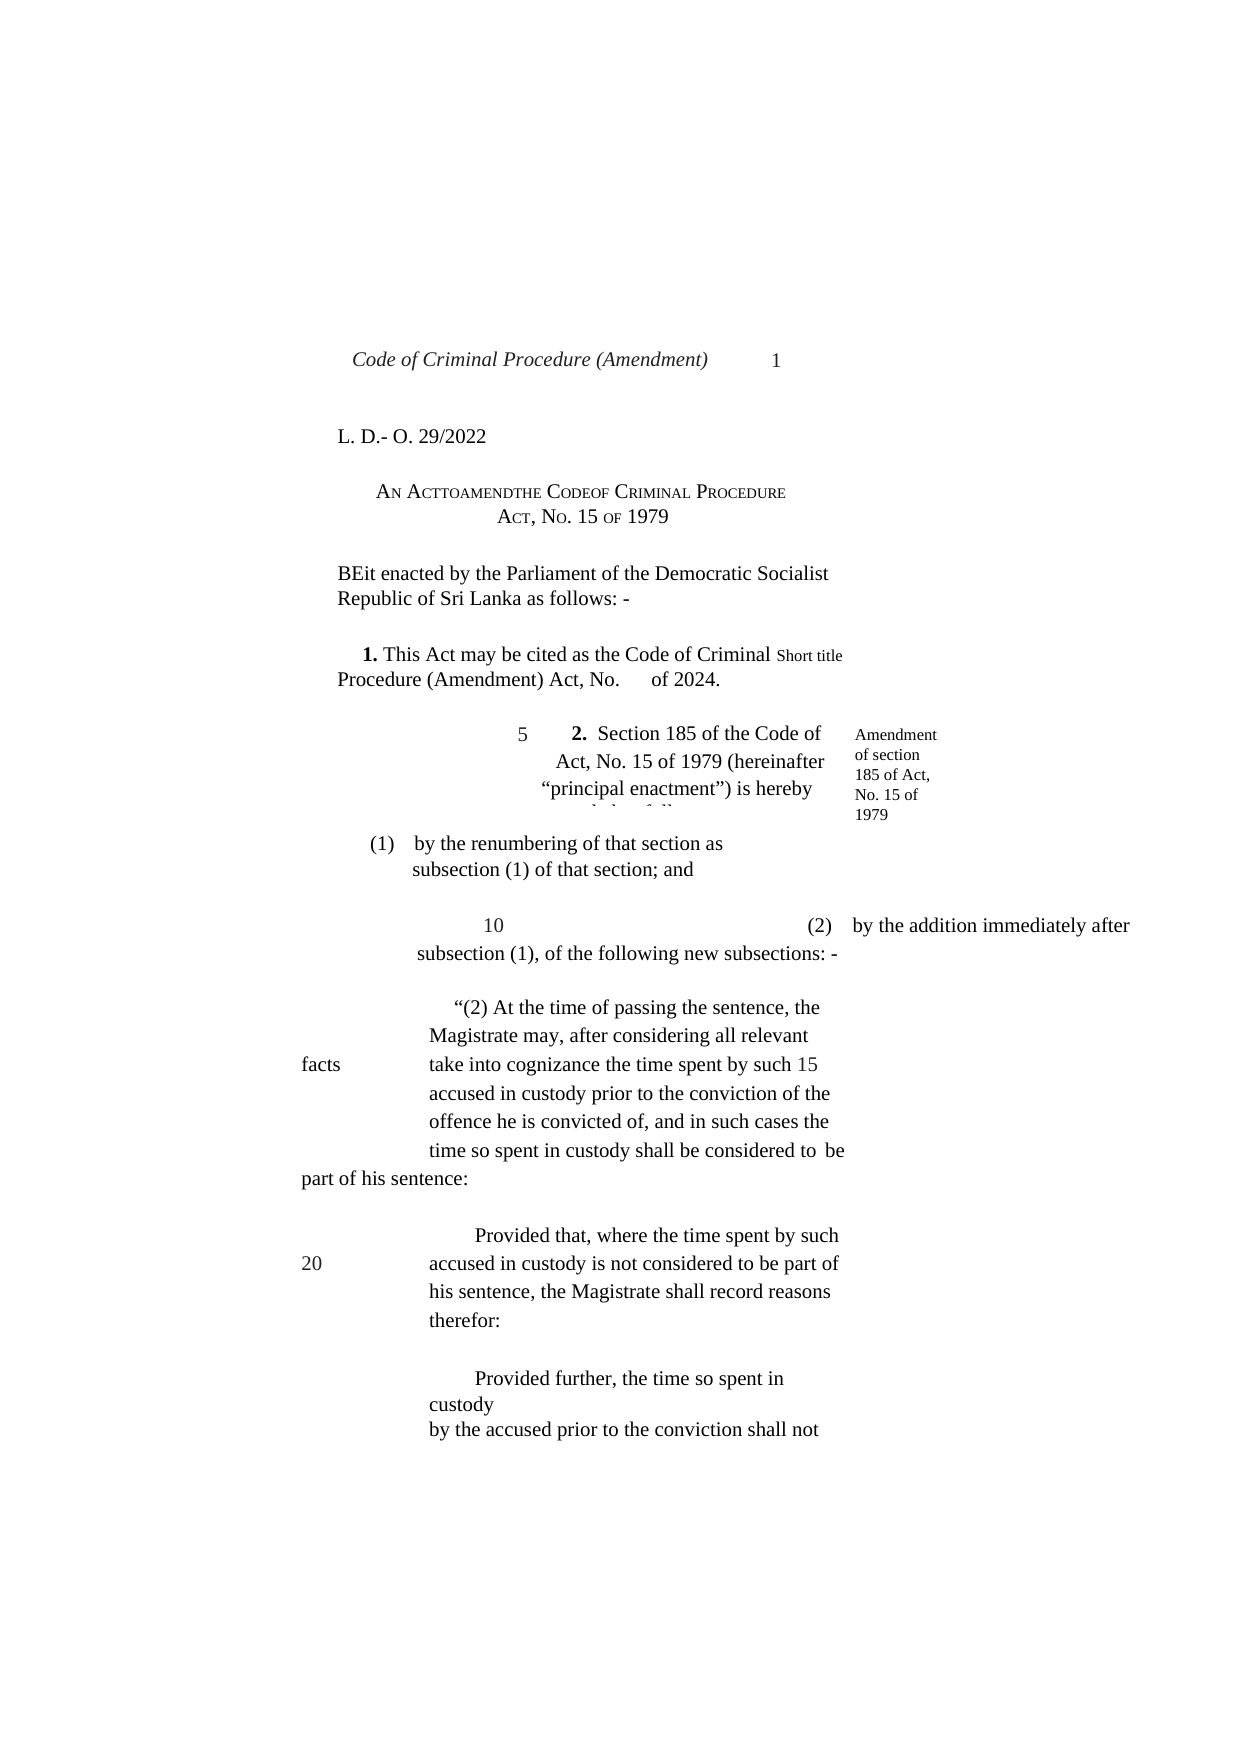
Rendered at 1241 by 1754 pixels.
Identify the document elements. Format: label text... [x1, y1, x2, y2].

table_header (2) [527, 908, 840, 939]
text 1979 [150, 806, 888, 824]
table_header Code of Criminal Procedure (Amendment) [268, 343, 738, 379]
table_cell Act, No. 15 of 1979 (hereinafter referred to as the [533, 745, 846, 774]
text (1) by the renumbering of that section as subsection (1) of that section; and [370, 831, 850, 882]
text AN ACTTOAMENDTHE CODEOF CRIMINAL PROCEDURE ACT, NO. 15 OF 1979 [375, 479, 790, 528]
table_cell of section [846, 745, 1160, 764]
text BEit enacted by the Parliament of the Democratic Socialist Republic of Sri Lanka as follows: - [337, 561, 850, 610]
table_cell 185 of Act, [846, 764, 1160, 785]
table_header 5 [220, 716, 533, 805]
table_header 2. Section 185 of the Code of Criminal Procedure [533, 716, 846, 745]
text L. D.- O. 29/2022 [337, 424, 1090, 448]
text Provided that, where the time spent by such 20 accused in custody is not considered to be part of his sentence, the Magistrate shall record reasons therefor: [301, 1223, 850, 1333]
text 1. This Act may be cited as the Code of Criminal Short title Procedure (Amendment) Act, No. of 2024. [337, 641, 925, 691]
table_header 10 [214, 908, 527, 939]
table_cell “principal enactment”) is hereby amended as follows: - [533, 774, 846, 805]
text Provided further, the time so spent in custody by the accused prior to the conviction shall not [429, 1366, 850, 1441]
table_header by the addition immediately after the renumbered [840, 908, 1153, 939]
text “(2) At the time of passing the sentence, the Magistrate may, after considering all relevant facts take into cognizance the time spent by such 15 accused in custody prior to the conviction of the offence he is convicted of, and in such cases the time so spent in custody shall be considered to be part of his sentence: [301, 995, 850, 1190]
table_header Amendment [846, 716, 1160, 745]
table_cell No. 15 of [846, 785, 1160, 805]
text subsection (1), of the following new subsections: - [150, 941, 838, 965]
table_header 1 [738, 343, 1207, 379]
